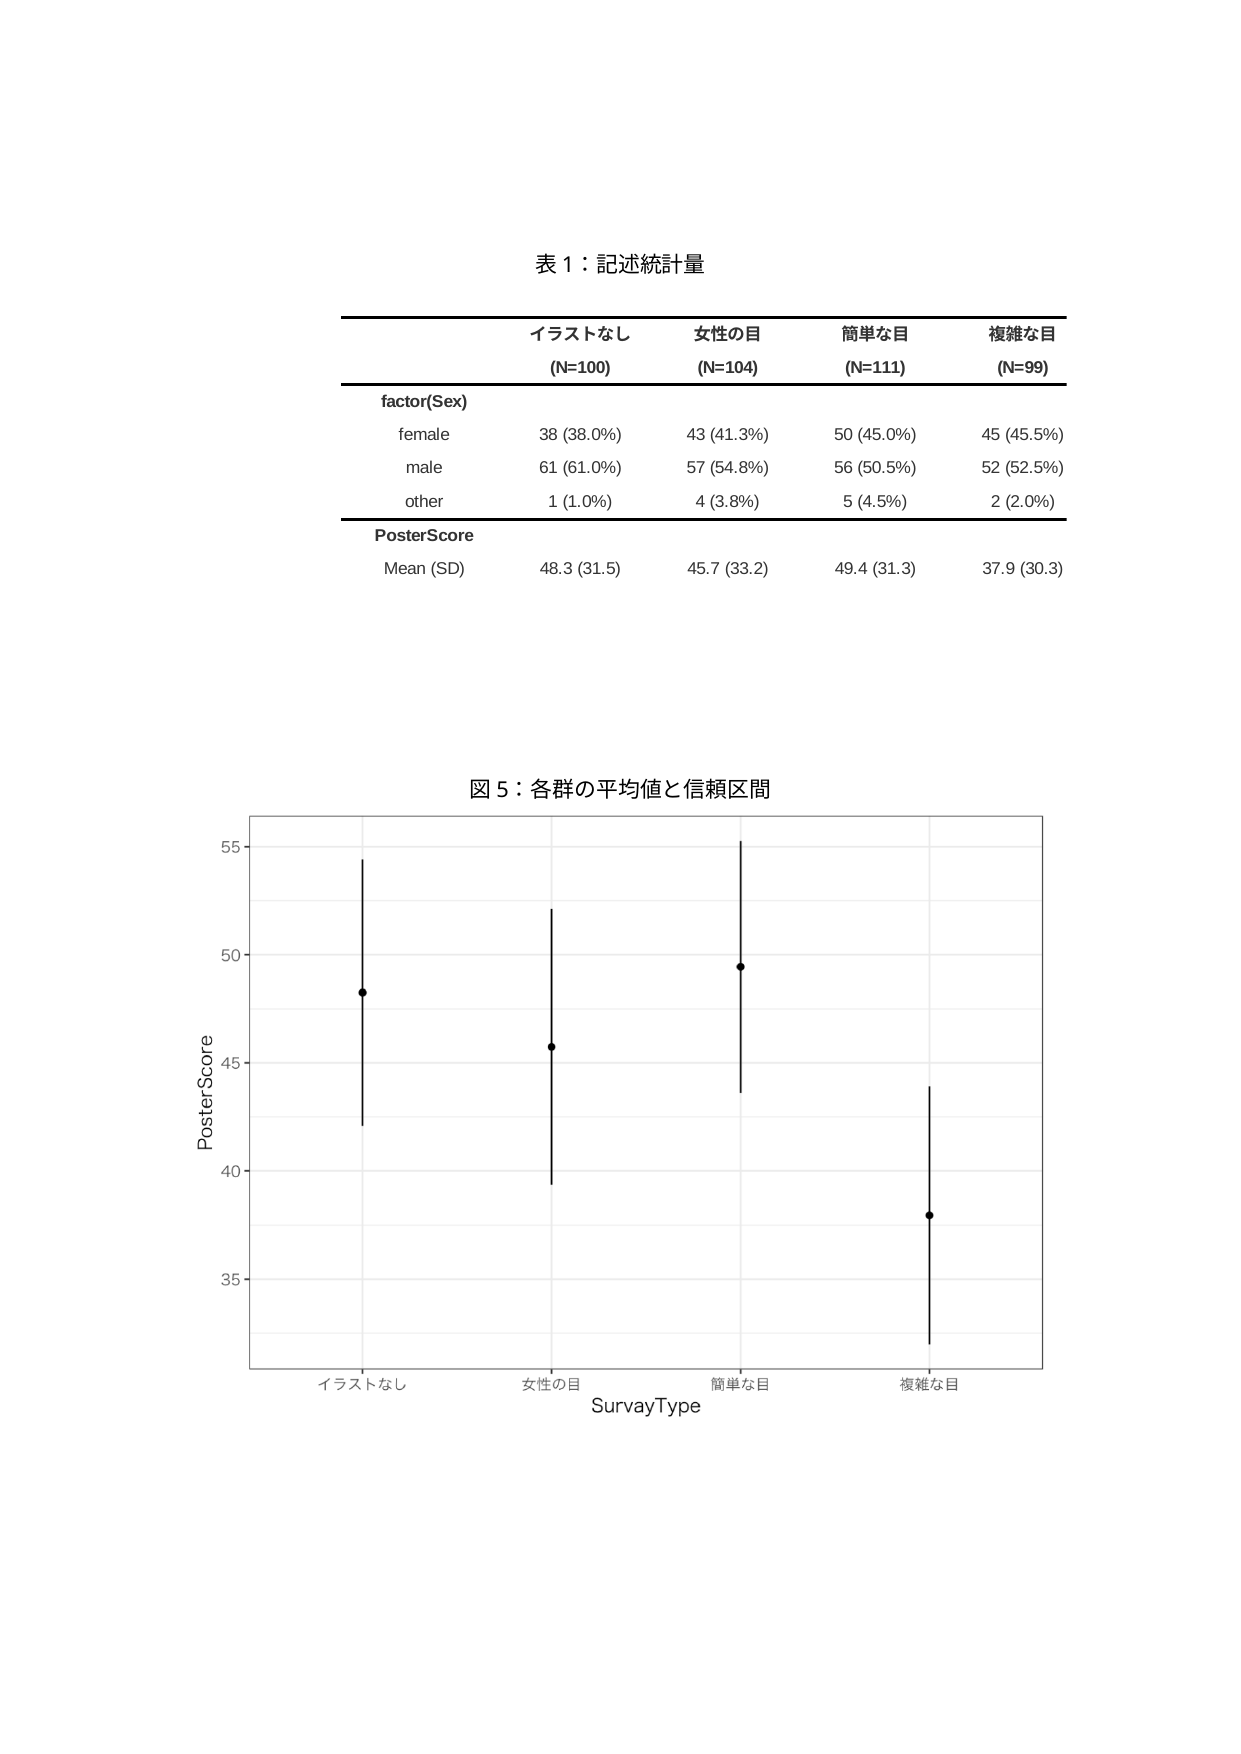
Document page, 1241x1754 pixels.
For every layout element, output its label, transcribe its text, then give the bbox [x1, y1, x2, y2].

text 表 1：記述統計量 [177, 244, 1063, 282]
picture [188, 806, 1052, 1425]
text 図 5：各群の平均値と信頼区間 [177, 769, 1063, 807]
